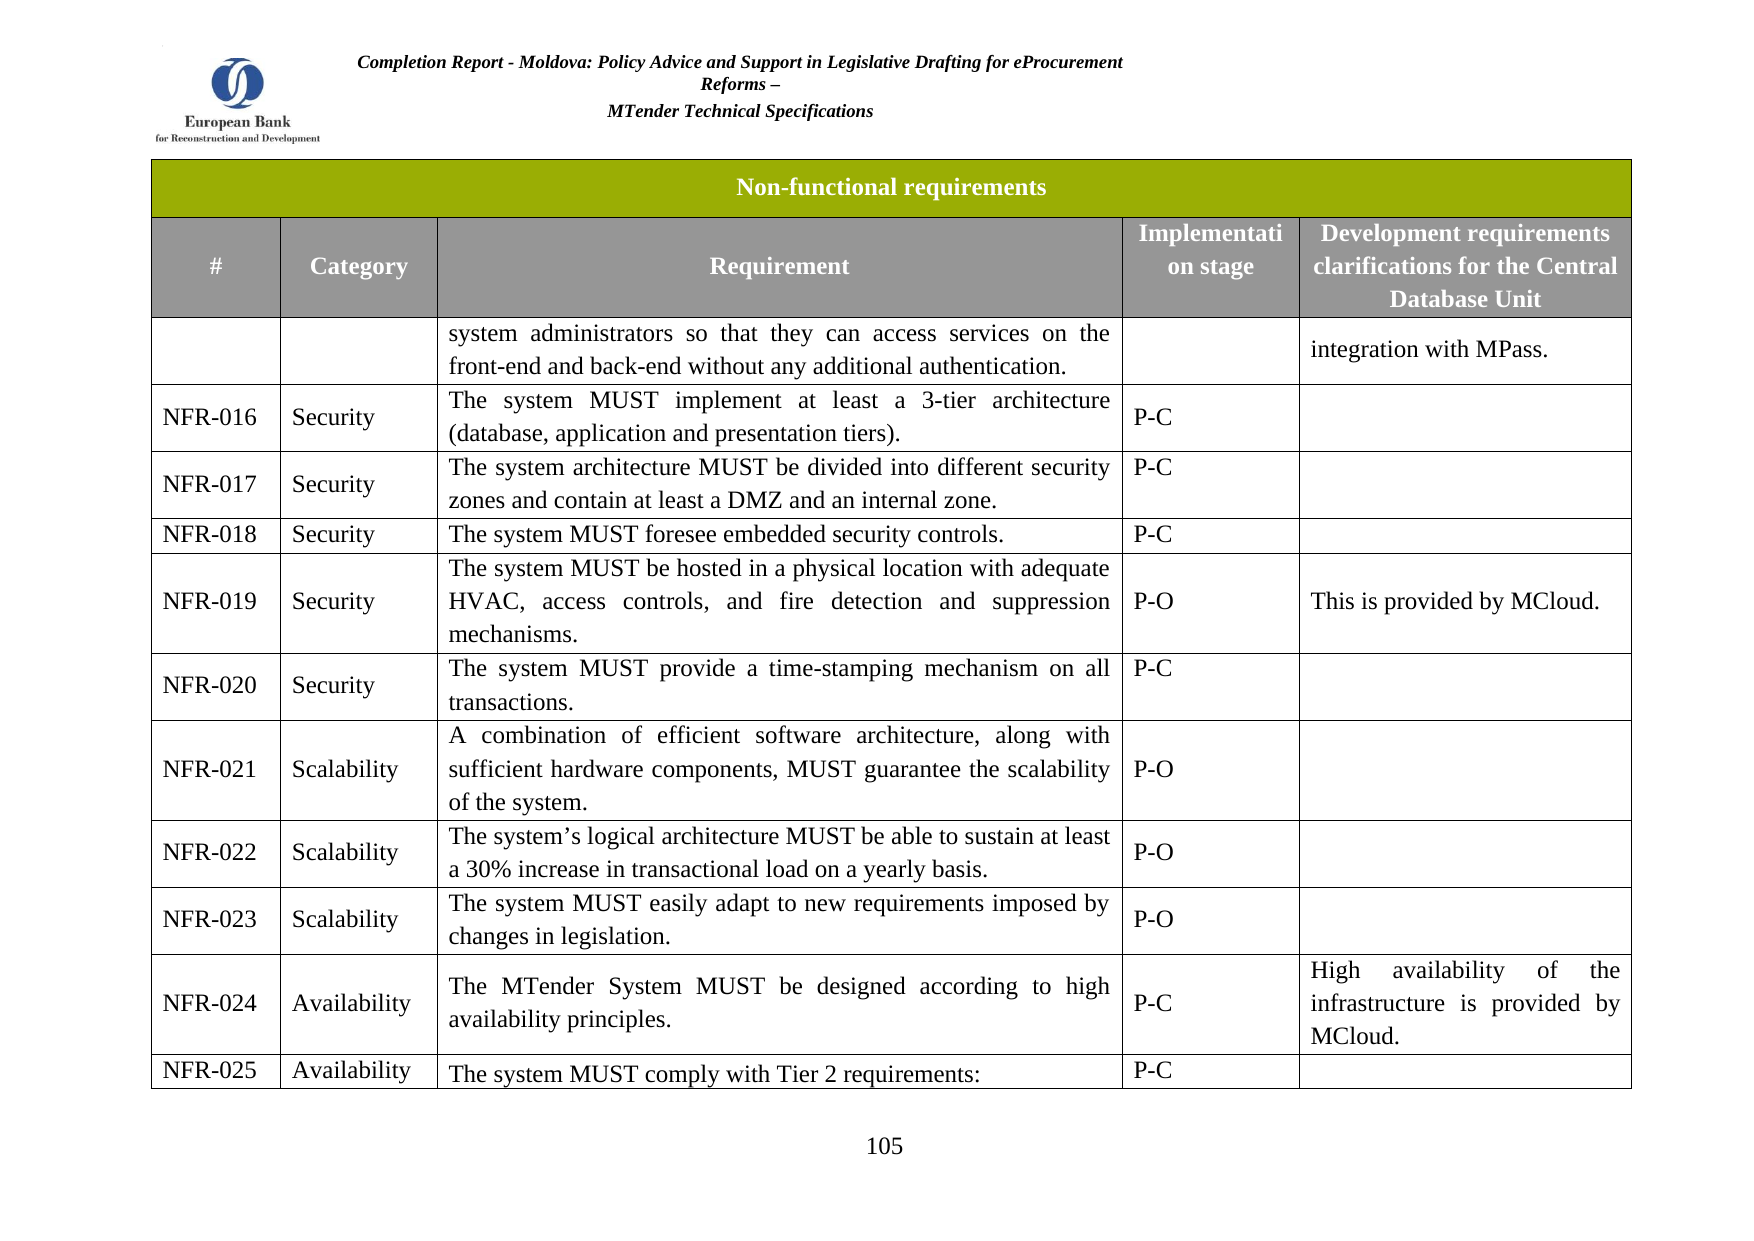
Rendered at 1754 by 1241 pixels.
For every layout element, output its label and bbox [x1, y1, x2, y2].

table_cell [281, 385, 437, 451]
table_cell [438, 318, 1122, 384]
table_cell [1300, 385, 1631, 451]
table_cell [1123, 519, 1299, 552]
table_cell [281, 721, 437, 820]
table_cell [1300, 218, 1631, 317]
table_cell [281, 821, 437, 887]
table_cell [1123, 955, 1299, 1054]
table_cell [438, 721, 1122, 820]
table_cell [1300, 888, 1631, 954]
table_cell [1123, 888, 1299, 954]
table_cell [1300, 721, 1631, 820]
picture [155, 58, 320, 144]
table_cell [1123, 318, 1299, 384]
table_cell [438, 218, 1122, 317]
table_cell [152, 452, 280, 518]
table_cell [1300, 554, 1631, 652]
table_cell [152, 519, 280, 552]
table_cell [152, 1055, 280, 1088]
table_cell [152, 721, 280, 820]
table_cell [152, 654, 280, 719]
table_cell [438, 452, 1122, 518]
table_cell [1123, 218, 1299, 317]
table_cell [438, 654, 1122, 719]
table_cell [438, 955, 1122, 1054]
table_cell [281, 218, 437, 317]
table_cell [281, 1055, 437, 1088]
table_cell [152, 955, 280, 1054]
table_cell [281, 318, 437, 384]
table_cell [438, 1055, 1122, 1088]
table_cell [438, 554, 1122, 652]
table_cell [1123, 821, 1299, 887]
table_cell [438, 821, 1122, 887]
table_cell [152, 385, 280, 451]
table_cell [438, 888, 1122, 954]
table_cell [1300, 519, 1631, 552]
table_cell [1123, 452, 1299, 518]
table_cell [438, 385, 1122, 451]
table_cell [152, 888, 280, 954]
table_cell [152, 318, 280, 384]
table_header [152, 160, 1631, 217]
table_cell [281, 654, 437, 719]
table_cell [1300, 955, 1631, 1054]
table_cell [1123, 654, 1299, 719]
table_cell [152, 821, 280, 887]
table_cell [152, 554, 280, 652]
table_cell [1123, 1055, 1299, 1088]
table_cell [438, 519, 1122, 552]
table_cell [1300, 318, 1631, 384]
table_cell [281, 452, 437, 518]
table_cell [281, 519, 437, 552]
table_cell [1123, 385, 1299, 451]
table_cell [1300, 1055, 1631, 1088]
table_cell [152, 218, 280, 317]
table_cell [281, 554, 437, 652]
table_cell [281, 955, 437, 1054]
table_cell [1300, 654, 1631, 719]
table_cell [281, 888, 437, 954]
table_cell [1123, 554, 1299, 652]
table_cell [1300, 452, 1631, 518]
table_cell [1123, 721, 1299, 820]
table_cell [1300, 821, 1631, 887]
